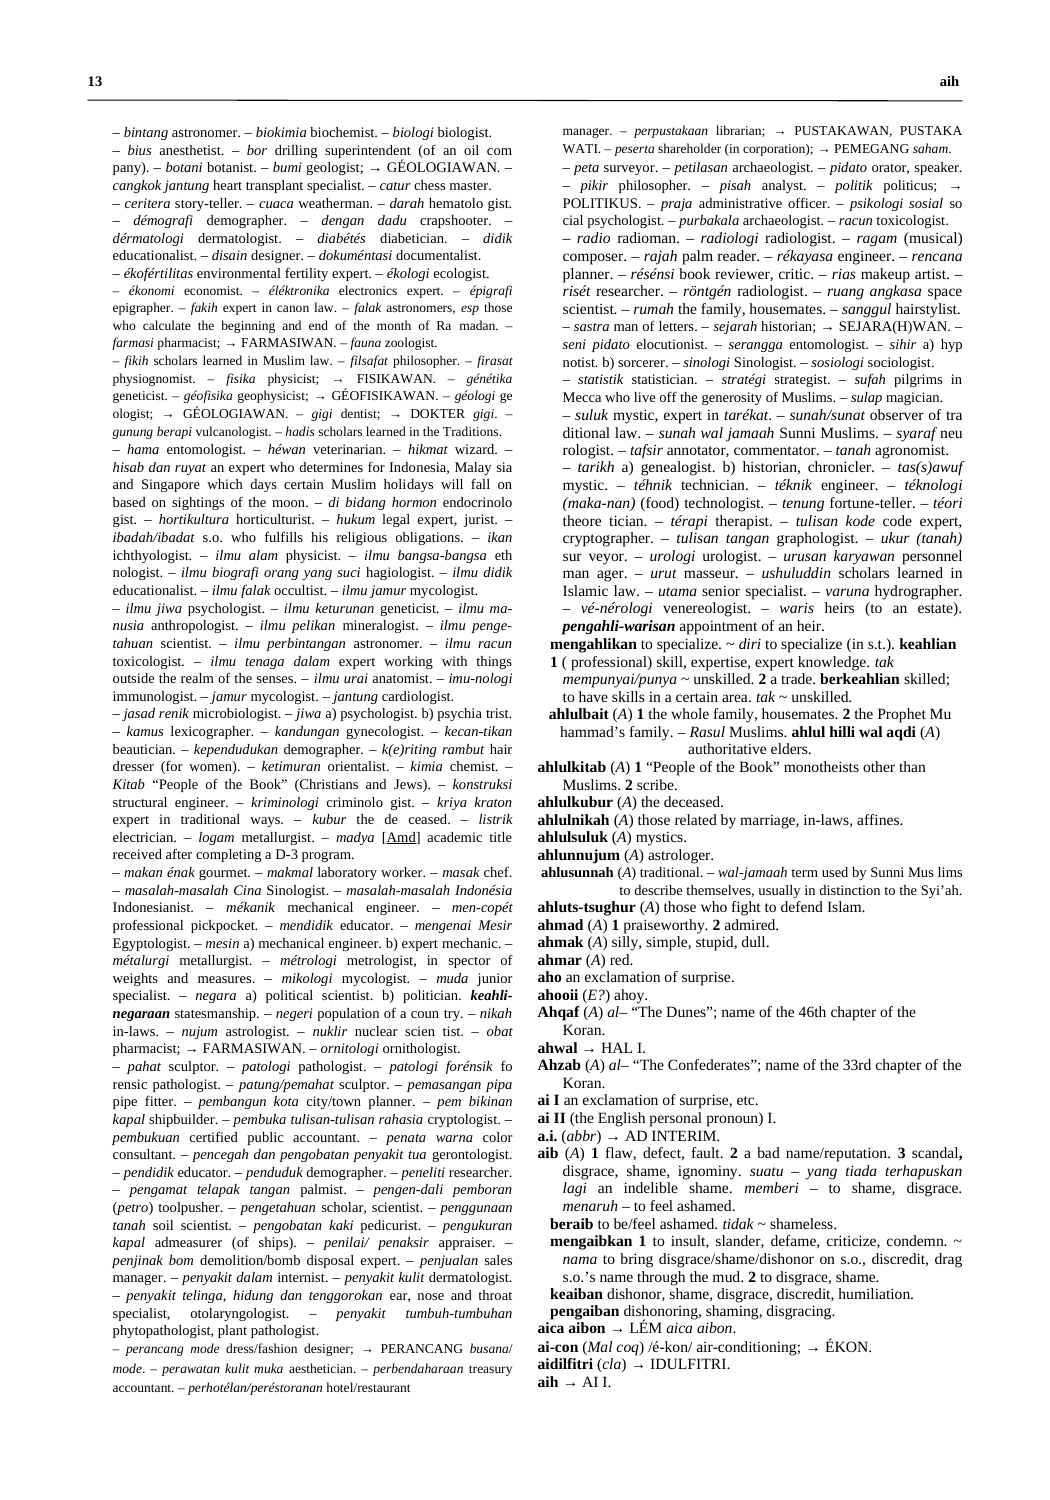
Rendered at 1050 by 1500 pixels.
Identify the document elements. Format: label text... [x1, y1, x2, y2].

text Ahqaf (A) al– “The Dunes”; name of the 46th chapter of the Koran. [537, 1004, 962, 1038]
text – hama entomologist. – héwan veterinarian. – hikmat wizard. – hisab dan ruyat an expert who determines for Indo­nesia, Malay­ sia and Singapore which days certain Muslim holi­days will fall on based on sightings of the moon. – di bidang hormon endocrinolo­ gist. – hortikultura horticulturist. – hukum legal expert, jurist. – ibadah/ibadat s.o. who fulfills his religious obligations. – ikan ichthyologist. – ilmu alam physicist. – ilmu bangsa-bangsa eth­ nologist. – ilmu biografi orang yang suci hagi­ologist. – ilmu didik educationalist. – ilmu falak occultist. – ilmu jamur mycologist. [112, 441, 512, 598]
text aib (A) 1 flaw, defect, fault. 2 a bad name/reputation. 3 scandal, disgrace, shame, ignominy. suatu – yang tiada terhapuskan lagi an indelible shame. memberi – to shame, disgrace. menaruh – to feel ashamed. [537, 1144, 962, 1215]
text beraib to be/feel ashamed. tidak ~ shameless. [550, 1215, 962, 1233]
text – ékofértilitas environmental fertility expert. – ékologi ecologist. [112, 265, 512, 282]
text ahlulnikah (A) those related by marriage, in-laws, affines. [537, 811, 962, 828]
text mempunyai/punya ~ unskilled. 2 a trade. berkeahlian skilled; to have skills in a certain area. tak ~ unskilled. [562, 670, 962, 706]
text ahluts-tsughur (A) those who fight to defend Islam. [537, 899, 962, 916]
text aih → AI I. [537, 1373, 962, 1391]
text – sastra man of letters. – sejarah historian; → SEJARA(H)WAN. – seni pidato elocutionist. – serangga entomologist. – sihir a) hyp­ notist. b) sorcerer. – sinologi­ Sinologist. – sosiologi sociologist. [562, 318, 962, 370]
text – statistik statistician. – stratégi strategist. – sufah pilgrims in Mecca who live off the generosity of Muslims. – sulap magician. [562, 371, 962, 405]
text – jasad renik microbiologist. – jiwa a) psychologist. b) psychia­ trist. – kamus lexicographer. – kandungan­ gynecologist. – kecan-tikan beautician. – kependudukan demographer. – k(e)riting rambut hair dresser (for women). – ketimuran orientalist. – kimia chemist. – Kitab “People of the Book” (Christians and Jews). – konstruksi structural engineer. – kriminologi criminolo­ gist. – kriya kraton expert in traditional ways. – kubur the de­ ceased. – listrik electrician. – logam metallurgist­. – madya [Amd] academic title received after completing­ a D-3 program. [112, 705, 512, 863]
text ahlunnujum (A) astrologer. [537, 846, 962, 863]
text – peta surveyor. – petilasan­ archaeologist. – pidato orator, speaker. – pikir philosopher. – pisah analyst. – politik politicus; → POLITIKUS. – praja administrative­ officer. – psikologi sosial so­ cial psychologist. – purbakala­ archaeologist. – racun toxicologist. [562, 159, 962, 229]
text Ahzab (A) al– “The Confederates”; name of the 33rd chapter of the Koran. [537, 1057, 962, 1092]
text – tarikh a) genealogist. b) historian, chronicler. – tas(s)awuf mystic. – téhnik technician­. – téknik engineer. – téknologi (maka-nan) (food) technologist. – tenung fortune­-teller. – téori theore­ tician. – térapi therapist. – tulisan kode code expert, cryptographer. – tulisan tangan graphologist. – ukur (tanah) sur­ veyor. – urologi urologist. – urusan karyawan personnel man­ ager. – urut masseur. – ushuluddin scholars learned in Islamic law. – utama senior specialist. – varuna hydrographer. – vé-nérologi venereologist­. – waris heirs (to an estate). pengahli-warisan appointment­ of an heir. [562, 459, 962, 635]
text ahwal → HAL I. [537, 1038, 962, 1056]
text – pahat sculptor. – patologi pathologist. – patologi forénsik fo­ rensic pathologist. – patung/pemahat sculptor. – pemasangan pipa pipe fitter. – pembangun kota city/town planner. – pem­ bikinan kapal shipbuilder. – pembuka tulisan-tulisan rahasia cryptologist. – pembukuan certified public accountant. – penata warna color consultant. – pencegah dan pengobatan penyakit tua gerontologist. – pendidik educator. – penduduk demographer­. – peneliti researcher. – pengamat telapak tangan palmist. – pengen-dali pemboran (petro) toolpusher. – pengetahuan scholar, scientist. – penggunaan tanah soil scientist. – pengobatan­ kaki pedicurist. – pengukuran kapal admeasurer (of ships). – penilai/ penaksir appraiser. – penjinak bom demolition/bomb disposal expert. – penjualan sales manager. – penyakit dalam internist­. – penyakit kulit dermatologist. – penyakit telinga, hidung­ dan tenggorokan ear, nose and throat specialist, otolaryngologist. – penyakit tumbuh-tumbuhan phytopathologist,­ plant pathologist. [112, 1058, 512, 1339]
text – ceritera story-teller. – cuaca weatherman. – darah hematolo­ gist. – démografi demographer. – dengan dadu crapshooter. – dérmatologi dermatologist­. – diabétés diabetician. – didik educationalist. – disain­ designer. – dokuméntasi documentalist. [112, 194, 512, 264]
text ahmak (A) silly, simple, stupid, dull. [537, 934, 962, 951]
text aidilfitri (cla) → IDULFITRI. [537, 1355, 962, 1373]
text 13 aih [87, 72, 962, 89]
text mengaibkan 1 to insult, slander, defame, criticize, condemn. ~ nama to bring disgrace/shame/dishonor on s.o., discredit, drag s.o.’s name through the mud. 2 to disgrace, shame. [550, 1233, 962, 1285]
text ai II (the English personal pronoun) I. [537, 1109, 962, 1126]
text ahlulkubur (A) the deceased. [537, 793, 962, 811]
text – bintang astronomer. – biokimia­ biochemist. – biologi biologist. [112, 124, 512, 141]
text – fikih scholars learned in Muslim law. – filsafat philosopher. – firasat physiognomist. – fisika physicist; → FISIKAWAN. – génétika geneticist­. – géofisika geophysicist; → GÉOFISIKAWAN. – géologi ge­ ologist; → GÉOLOGIAWAN. – gigi dentist; → DOKTER gigi. – gunung berapi vulcanologist. – hadis scholars learned in the Traditions­. [112, 353, 512, 439]
text – makan énak gourmet. – makmal laboratory worker. – masak chef. – masalah-masalah Cina Sinologist. – masalah-masalah Indonésia Indonesianist. – mékanik mechanical­ engineer. – men-copét professional pickpocket. – mendidik educator. – mengenai Mesir Egyptologist. – mesin a) mechanical engineer. b) expert mechanic. – métalurgi metallurgist. – métrologi metrologist, in­ spector of weights and measures. – mikologi mycologist. – muda junior specialist. – negara a) political scientist. b) politician. keahli-negaraan statesmanship. – negeri population of a coun­ try. – nikah in-laws. – nujum astrologist. – nuklir nuclear scien­ tist. – obat pharmacist; → FARMASIWAN. – ornitologi ornithologist. [112, 864, 512, 1057]
text ahlulkitab (A) 1 “People of the Book” monotheists other than Muslims. 2 scribe. [537, 758, 962, 793]
text aica aibon → LÉM aica aibon. [537, 1320, 962, 1337]
text a.i. (abbr) → AD INTERIM. [537, 1126, 962, 1144]
text aho an exclamation of surprise. [537, 969, 962, 986]
text ahlulbait (A) 1 the whole family, housemates. 2 the Prophet Mu­ hammad’s family. – Rasul Muslims. ahlul hilli wal aqdi (A) authoritative elders. [537, 706, 962, 758]
text ahlulsuluk (A) mystics. [537, 828, 962, 846]
text keaiban dishonor, shame, disgrace, discredit, humiliation. [550, 1285, 962, 1303]
text pengaiban dishonoring, shaming, disgracing. [550, 1303, 962, 1320]
text – ékonomi economist. – éléktronika electronics expert. – épigrafi epigrapher­. – fakih expert in canon law. – falak astronomers, esp those who calculate the beginning and end of the month of Ra­ madan. – farmasi pharmacist; → FARMASIWAN. – fauna zoologist. [112, 282, 512, 351]
text – ilmu jiwa psychologist. – ilmu keturunan geneticist. – ilmu ma-nusia anthropologist. – ilmu pelikan mineralogist­. – ilmu penge-tahuan scientist. – ilmu perbintangan as­tronomer. – ilmu racun toxicologist. – ilmu tenaga dalam expert working with things outside the realm of the senses. – ilmu urai anatomist. – imu-nologi immunologist. – jamur mycologist­. – jantung cardiologist. [112, 599, 512, 704]
text ai I an exclamation of surprise, etc. [537, 1092, 962, 1109]
text manager. – perpustakaan librarian; → PUSTAKAWAN, PUSTAKA­ WATI. – peserta shareholder (in corporation); → PEMEGANG saham. [562, 123, 962, 157]
text mengahlikan to specialize. ~ diri to specialize (in s.t.). keahlian 1 ( professional) skill, expertise, expert knowledge. tak [550, 635, 962, 670]
text ahooii (E?) ahoy. [537, 986, 962, 1004]
text – suluk mystic, expert in tarékat. – sunah/sunat observer of tra­ ditional law. – sunah wal jamaah Sunni Muslims. – syaraf neu­ rologist. – tafsir annotator,­ commentator. – tanah agronomist. [562, 406, 962, 459]
text – bius anesthetist. – bor drilling superintendent (of an oil com­ pany). – botani botanist. – bumi geologist; → GÉOLOGIAWAN. – cangkok jantung heart transplant specialist. – catur chess master. [112, 141, 512, 193]
text ahlusunnah (A) traditional. – wal-jamaah term used by Sunni Mus­ lims to describe themselves, usually in distinction to the Syi’ah. [537, 864, 962, 898]
text ahmad (A) 1 praiseworthy. 2 admired. [537, 916, 962, 934]
text ai-con (Mal coq) /é-kon/ air-conditioning; → ÉKON. [537, 1337, 962, 1355]
text – radio radioman. – radiologi radiologist. – ragam (musical) composer. – rajah palm reader. – rékayasa engineer. – rencana planner. – résénsi book reviewer, critic. – rias makeup artist. – risét researcher. – röntgén­ radiologist. – ruang angkasa space scientist. – rumah the family, housemates. – sanggul hairstylist. [562, 230, 962, 318]
text ahmar (A) red. [537, 951, 962, 969]
text – perancang mode dress/fashion designer;­ → PERANCANG busana/ mode. – perawatan kulit muka aesthetician. – perbendaharaan treasury accountant. – perhotélan/peréstoranan­ hotel/restaurant [112, 1341, 512, 1396]
